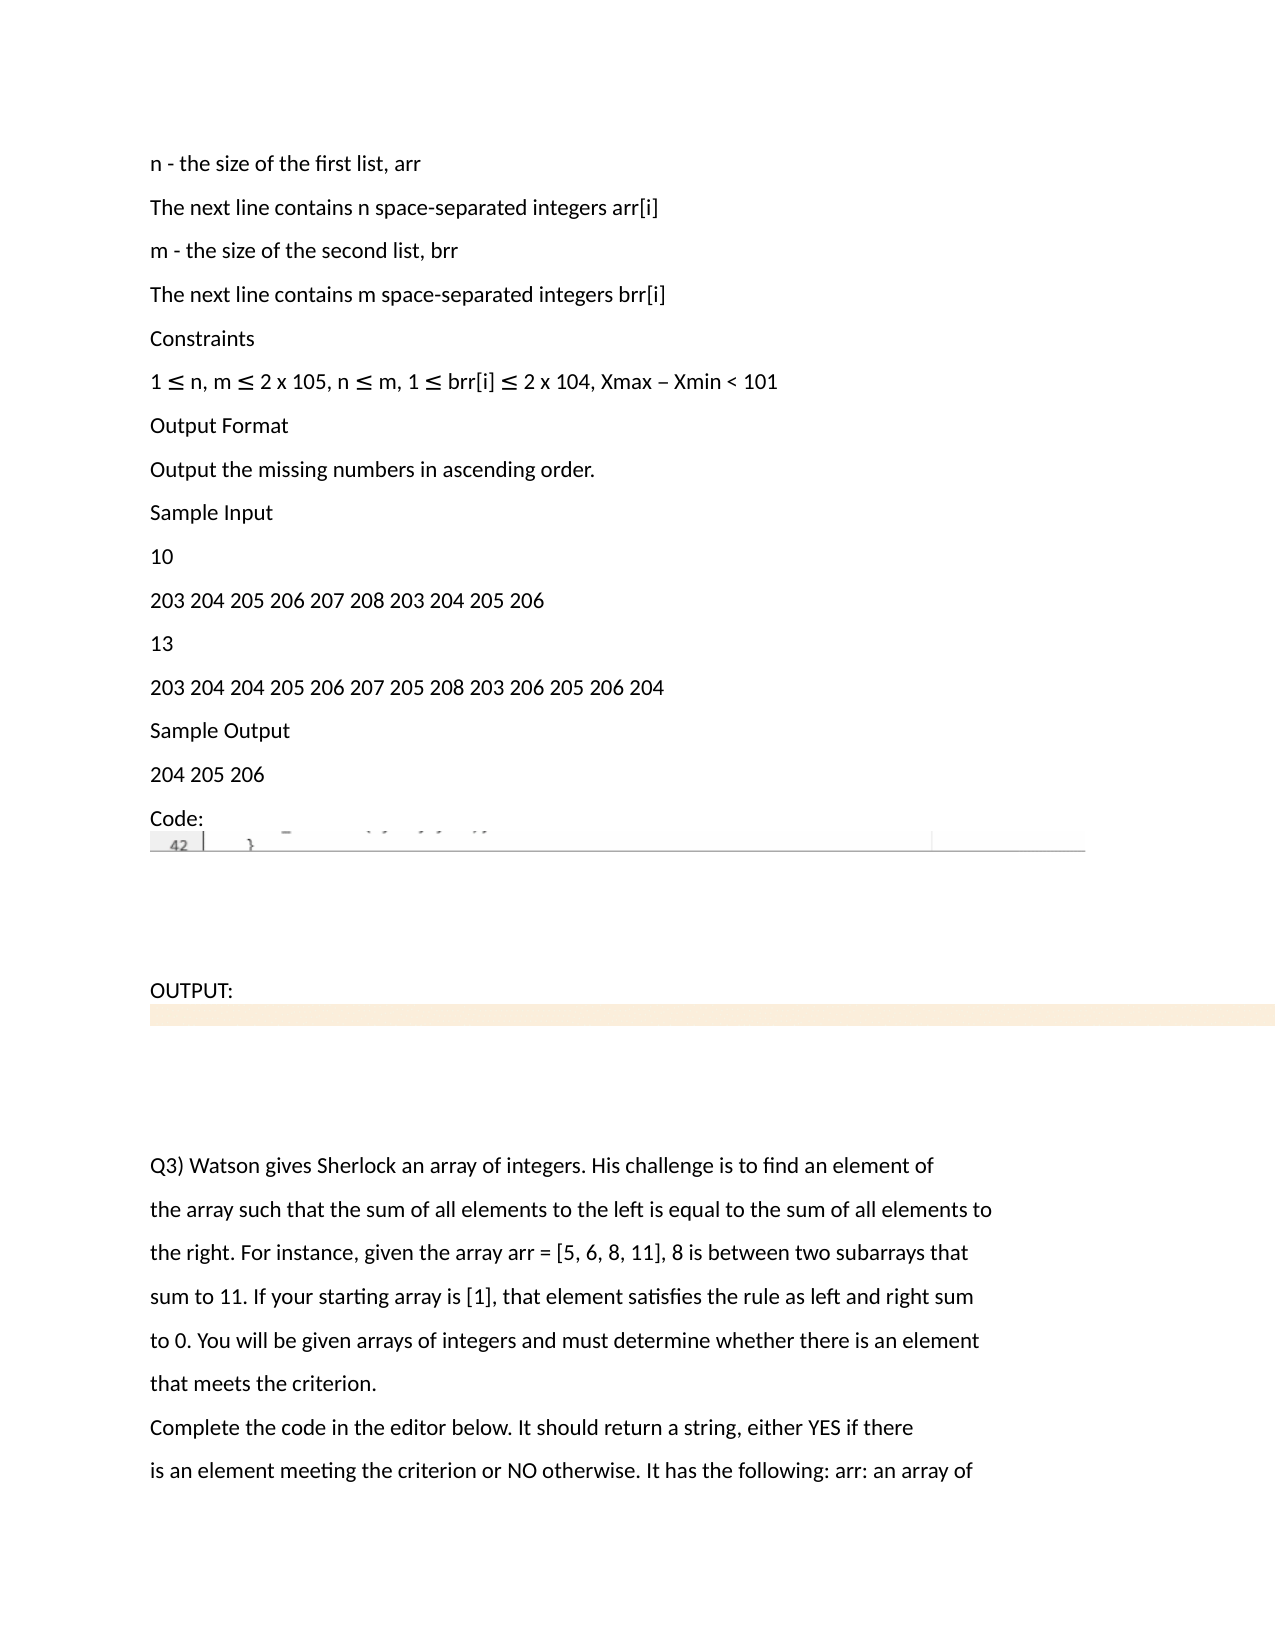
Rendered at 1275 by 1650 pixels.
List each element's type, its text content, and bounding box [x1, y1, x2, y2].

text is an element meeting the criterion or NO otherwise. It has the following: arr: an array of [150, 1457, 1125, 1484]
text m - the size of the second list, brr [150, 237, 1125, 264]
text Complete the code in the editor below. It should return a string, either YES if there [150, 1414, 1125, 1441]
text that meets the criterion. [150, 1370, 1125, 1397]
text The next line contains m space-separated integers brr[i] [150, 281, 1125, 308]
text the right. For instance, given the array arr = [5, 6, 8, 11], 8 is between two subarrays that [150, 1239, 1125, 1266]
text Q3) Watson gives Sherlock an array of integers. His challenge is to find an element of [150, 1152, 1125, 1179]
text to 0. You will be given arrays of integers and must determine whether there is an element [150, 1326, 1125, 1353]
text Output Format [150, 412, 1125, 439]
text 203 204 205 206 207 208 203 204 205 206 [150, 586, 1125, 613]
text Output the missing numbers in ascending order. [150, 456, 1125, 482]
text The next line contains n space-separated integers arr[i] [150, 194, 1125, 221]
text Constraints [150, 324, 1125, 352]
text Sample Output [150, 717, 1125, 744]
text Sample Input [150, 499, 1125, 526]
text 204 205 206 [150, 761, 1125, 788]
text n - the size of the first list, arr [150, 150, 1125, 177]
text 1 ≤ n, m ≤ 2 x 105, n ≤ m, 1 ≤ brr[i] ≤ 2 x 104, Xmax – Xmin < 101 [150, 368, 1125, 395]
text Code: [150, 805, 1125, 832]
text OUTPUT: [150, 977, 1125, 1004]
text 10 [150, 543, 1125, 570]
text 13 [150, 630, 1125, 657]
text the array such that the sum of all elements to the left is equal to the sum of all elements to [150, 1196, 1125, 1222]
text sum to 11. If your starting array is [1], that element satisfies the rule as left and right sum [150, 1283, 1125, 1310]
text 203 204 204 205 206 207 205 208 203 206 205 206 204 [150, 674, 1125, 701]
